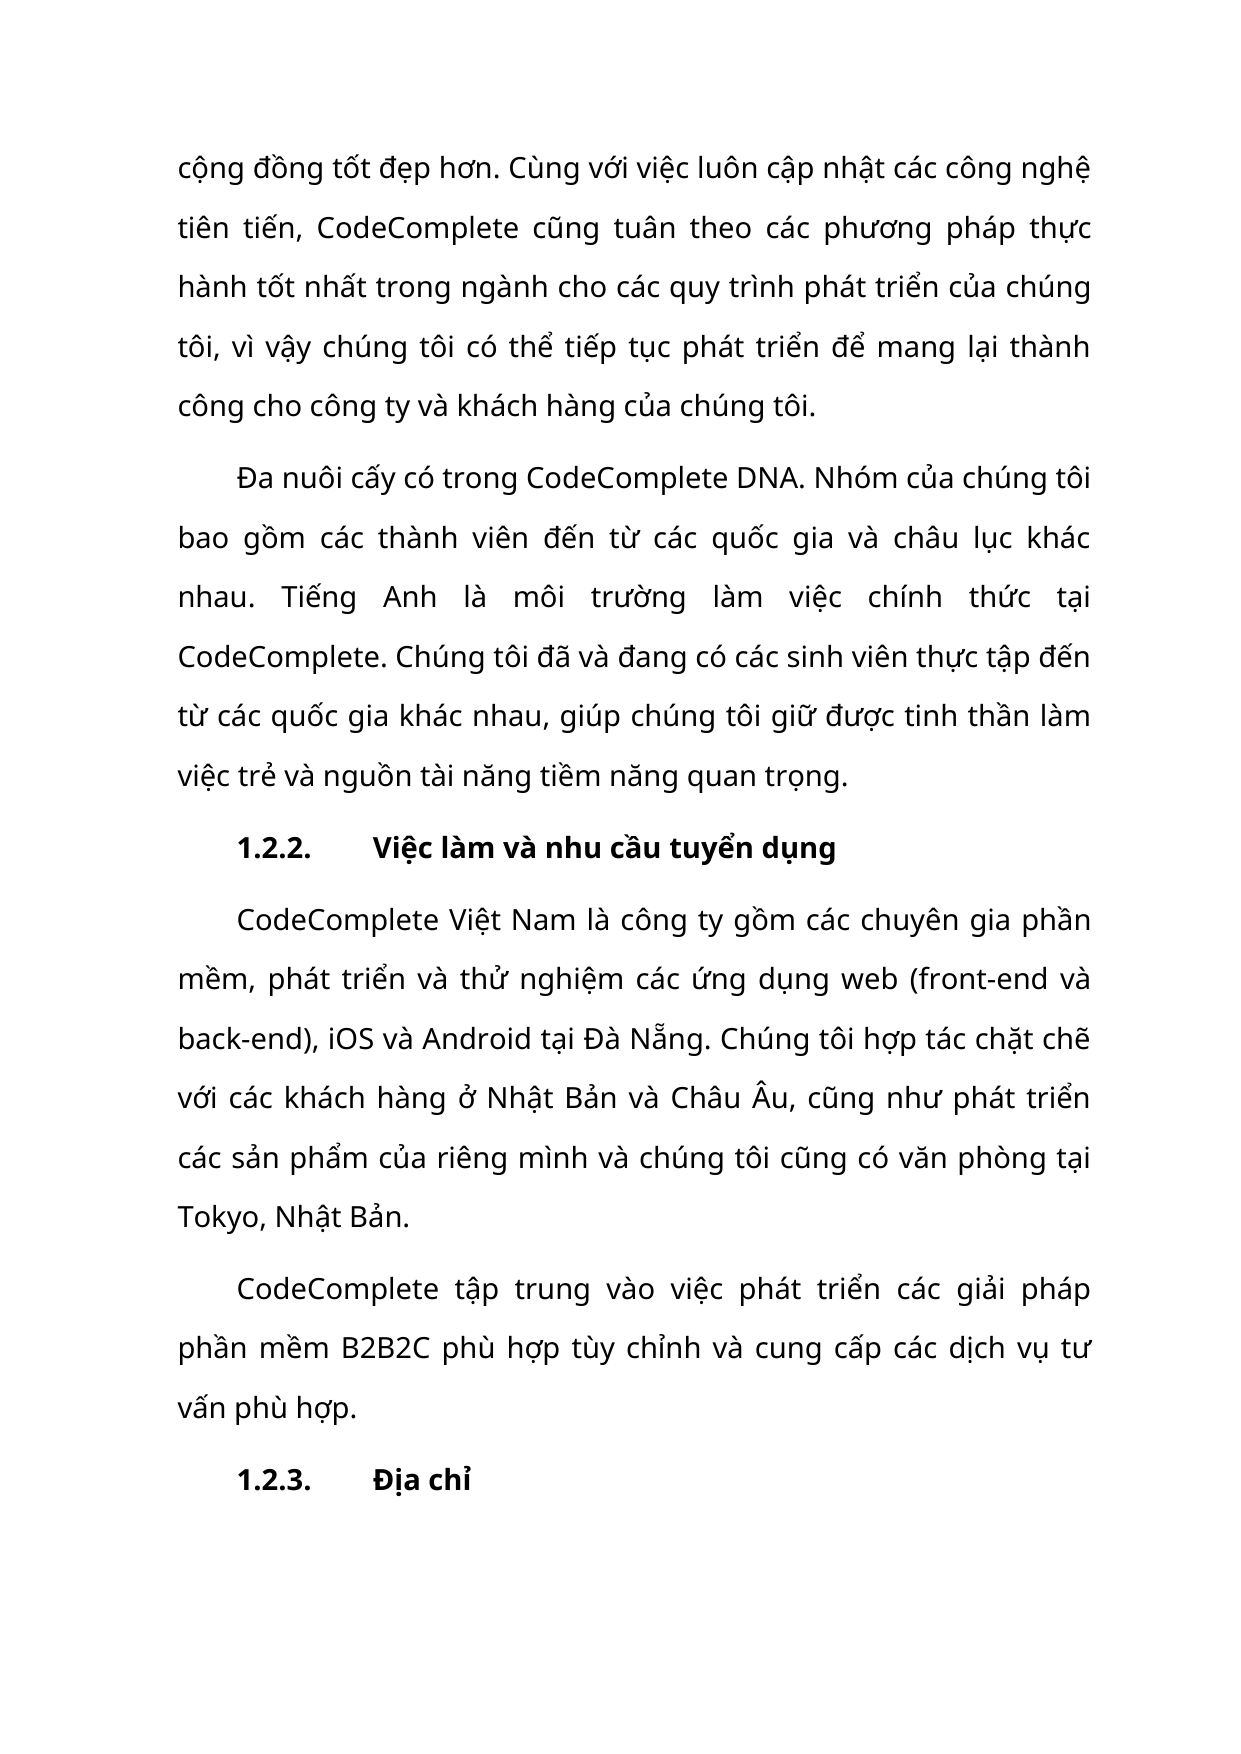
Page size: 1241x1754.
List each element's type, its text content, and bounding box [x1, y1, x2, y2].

list 1.2.3. Địa chỉ [177, 1459, 1092, 1499]
list Đa nuôi cấy có trong CodeComplete DNA. Nhóm của chúng tôi bao gồm các thành viên đến từ các quốc gia và châu lục khác nhau. Tiếng Anh là môi trường làm việc chính thức tại CodeComplete. Chúng tôi đã và đang có các sinh viên thực tập đến từ các quốc gia khác nhau, giúp chúng tôi giữ được tinh thần làm việc trẻ và nguồn tài năng tiềm năng quan trọng. [177, 458, 1092, 795]
list CodeComplete tập trung vào việc phát triển các giải pháp phần mềm B2B2C phù hợp tùy chỉnh và cung cấp các dịch vụ tư vấn phù hợp. [177, 1268, 1092, 1427]
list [177, 148, 1092, 425]
list CodeComplete Việt Nam là công ty gồm các chuyên gia phần mềm, phát triển và thử nghiệm các ứng dụng web (front-end và back-end), iOS và Android tại Đà Nẵng. Chúng tôi hợp tác chặt chẽ với các khách hàng ở Nhật Bản và Châu Âu, cũng như phát triển các sản phẩm của riêng mình và chúng tôi cũng có văn phòng tại Tokyo, Nhật Bản. [177, 899, 1092, 1236]
list 1.2.2. Việc làm và nhu cầu tuyển dụng [177, 827, 1092, 867]
